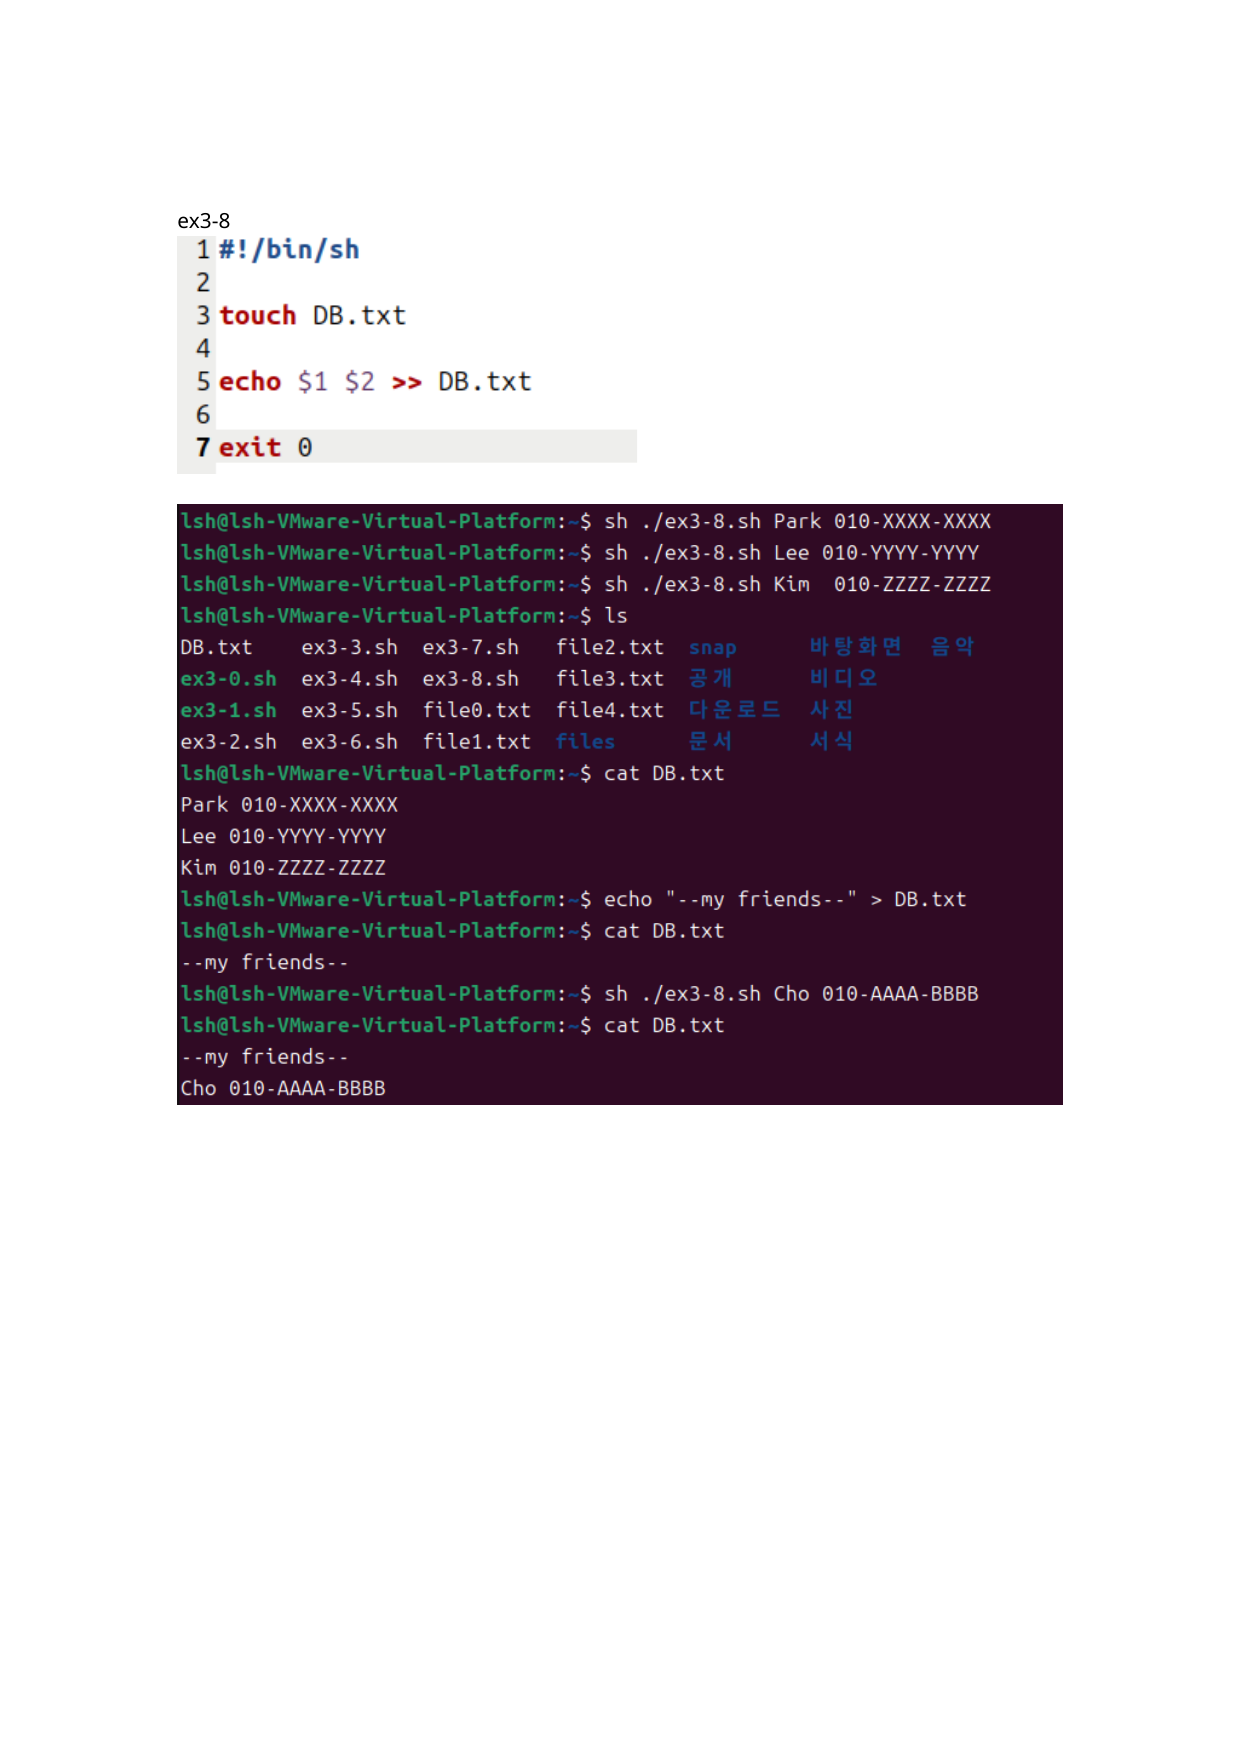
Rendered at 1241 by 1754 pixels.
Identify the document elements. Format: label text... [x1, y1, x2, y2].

text ex3-8 [177, 207, 1063, 235]
picture [177, 236, 638, 474]
picture [177, 504, 1063, 1105]
